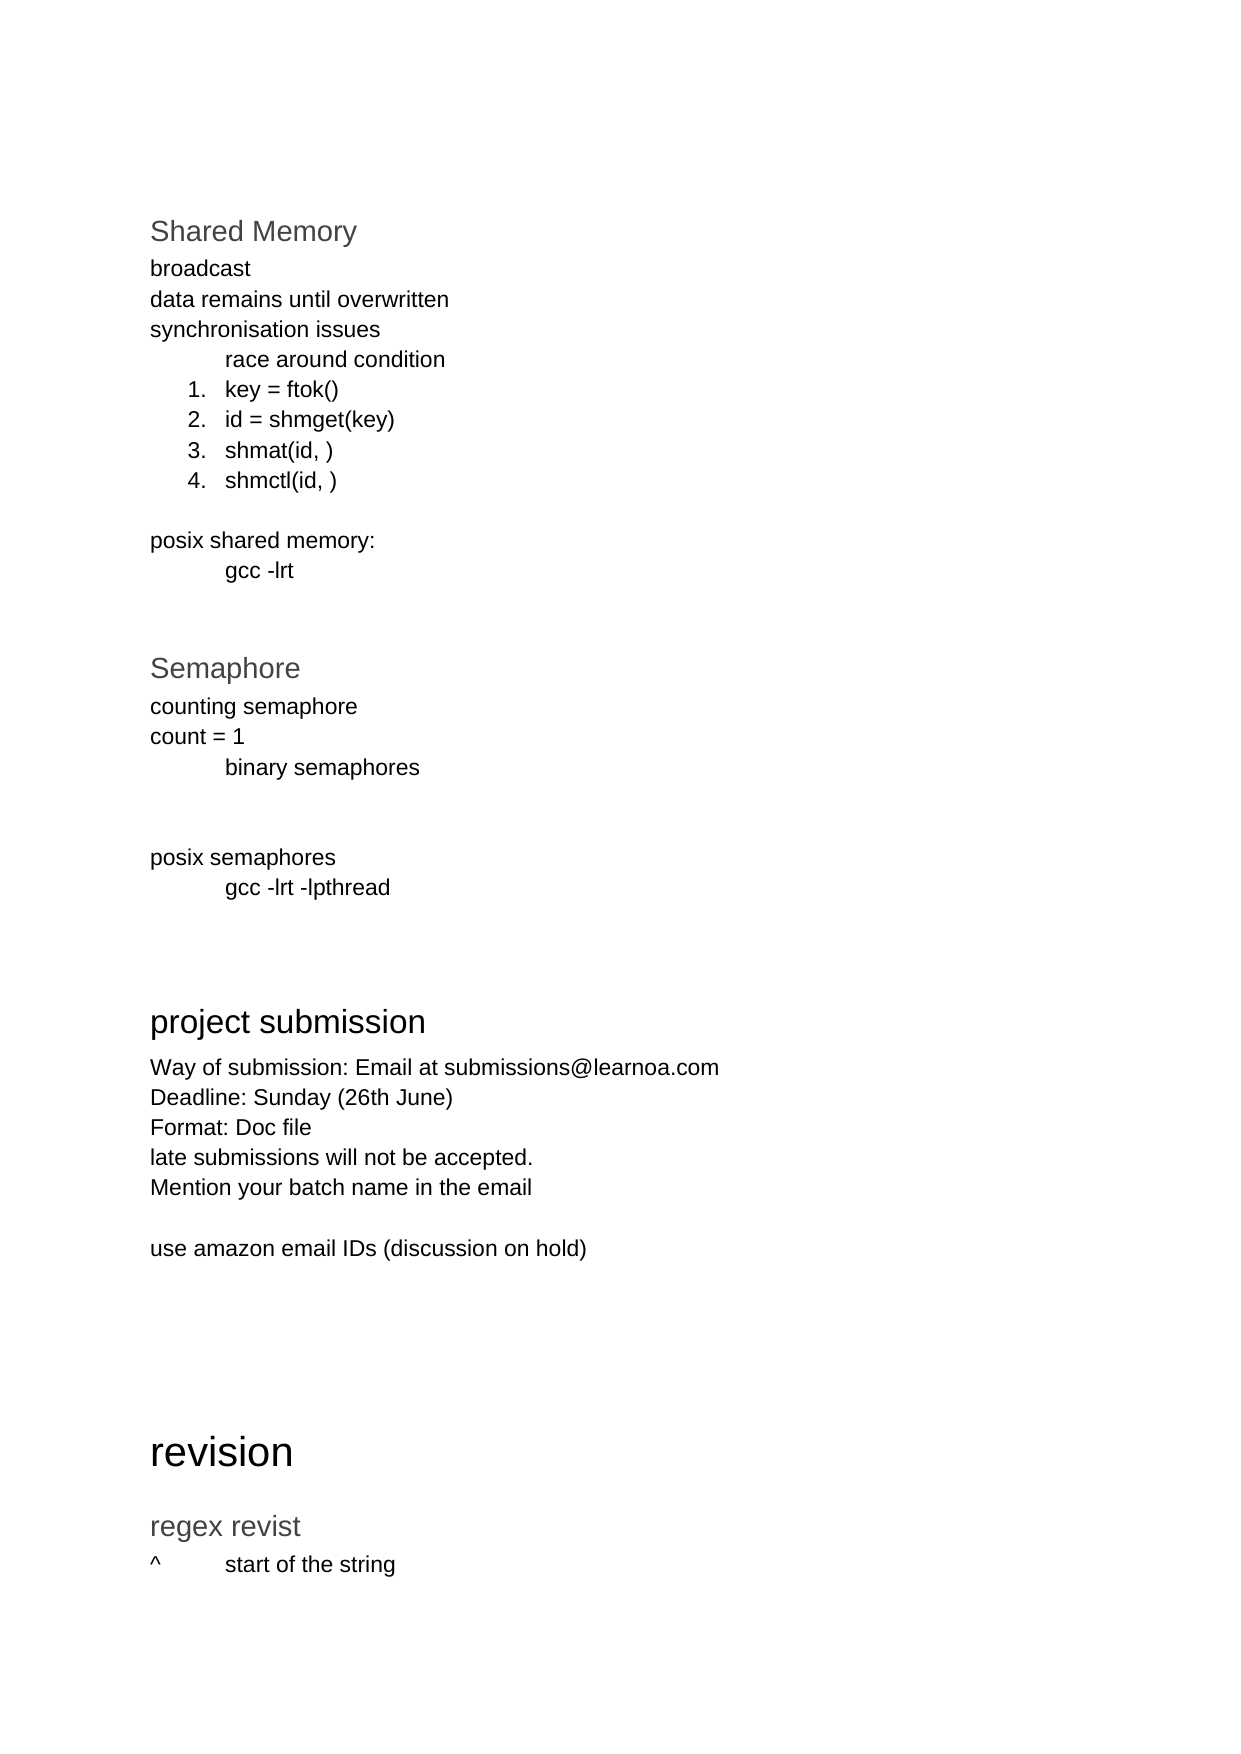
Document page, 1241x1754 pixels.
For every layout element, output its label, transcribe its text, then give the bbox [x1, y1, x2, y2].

text posix semaphores [150, 844, 1090, 871]
list key = ftok() [187, 376, 1090, 403]
text count = 1 [150, 723, 1090, 750]
subtitle revision [150, 1427, 1090, 1475]
subtitle Semaphore [150, 651, 1090, 685]
text Mention your batch name in the email [150, 1174, 1090, 1201]
text Deadline: Sunday (26th June) [150, 1084, 1090, 1110]
text posix shared memory: [150, 527, 1090, 554]
list shmat(id, ) [187, 437, 1090, 463]
text Format: Doc file [150, 1114, 1090, 1140]
text broadcast [150, 255, 1090, 282]
text race around condition [150, 346, 1090, 372]
text data remains until overwritten [150, 286, 1090, 312]
text use amazon email IDs (discussion on hold) [150, 1235, 1090, 1261]
text binary semaphores [150, 753, 1090, 780]
text gcc -lrt -lpthread [150, 874, 1090, 901]
subtitle Shared Memory [150, 213, 1090, 247]
list shmctl(id, ) [187, 467, 1090, 493]
subtitle regex revist [150, 1509, 1090, 1542]
list id = shmget(key) [187, 406, 1090, 433]
text late submissions will not be accepted. [150, 1144, 1090, 1170]
text Way of submission: Email at submissions@learnoa.com [150, 1053, 1090, 1080]
text synchronisation issues [150, 316, 1090, 342]
text counting semaphore [150, 693, 1090, 719]
text ^ start of the string [150, 1551, 1090, 1577]
text gcc -lrt [150, 557, 1090, 584]
subtitle project submission [150, 1002, 1090, 1041]
